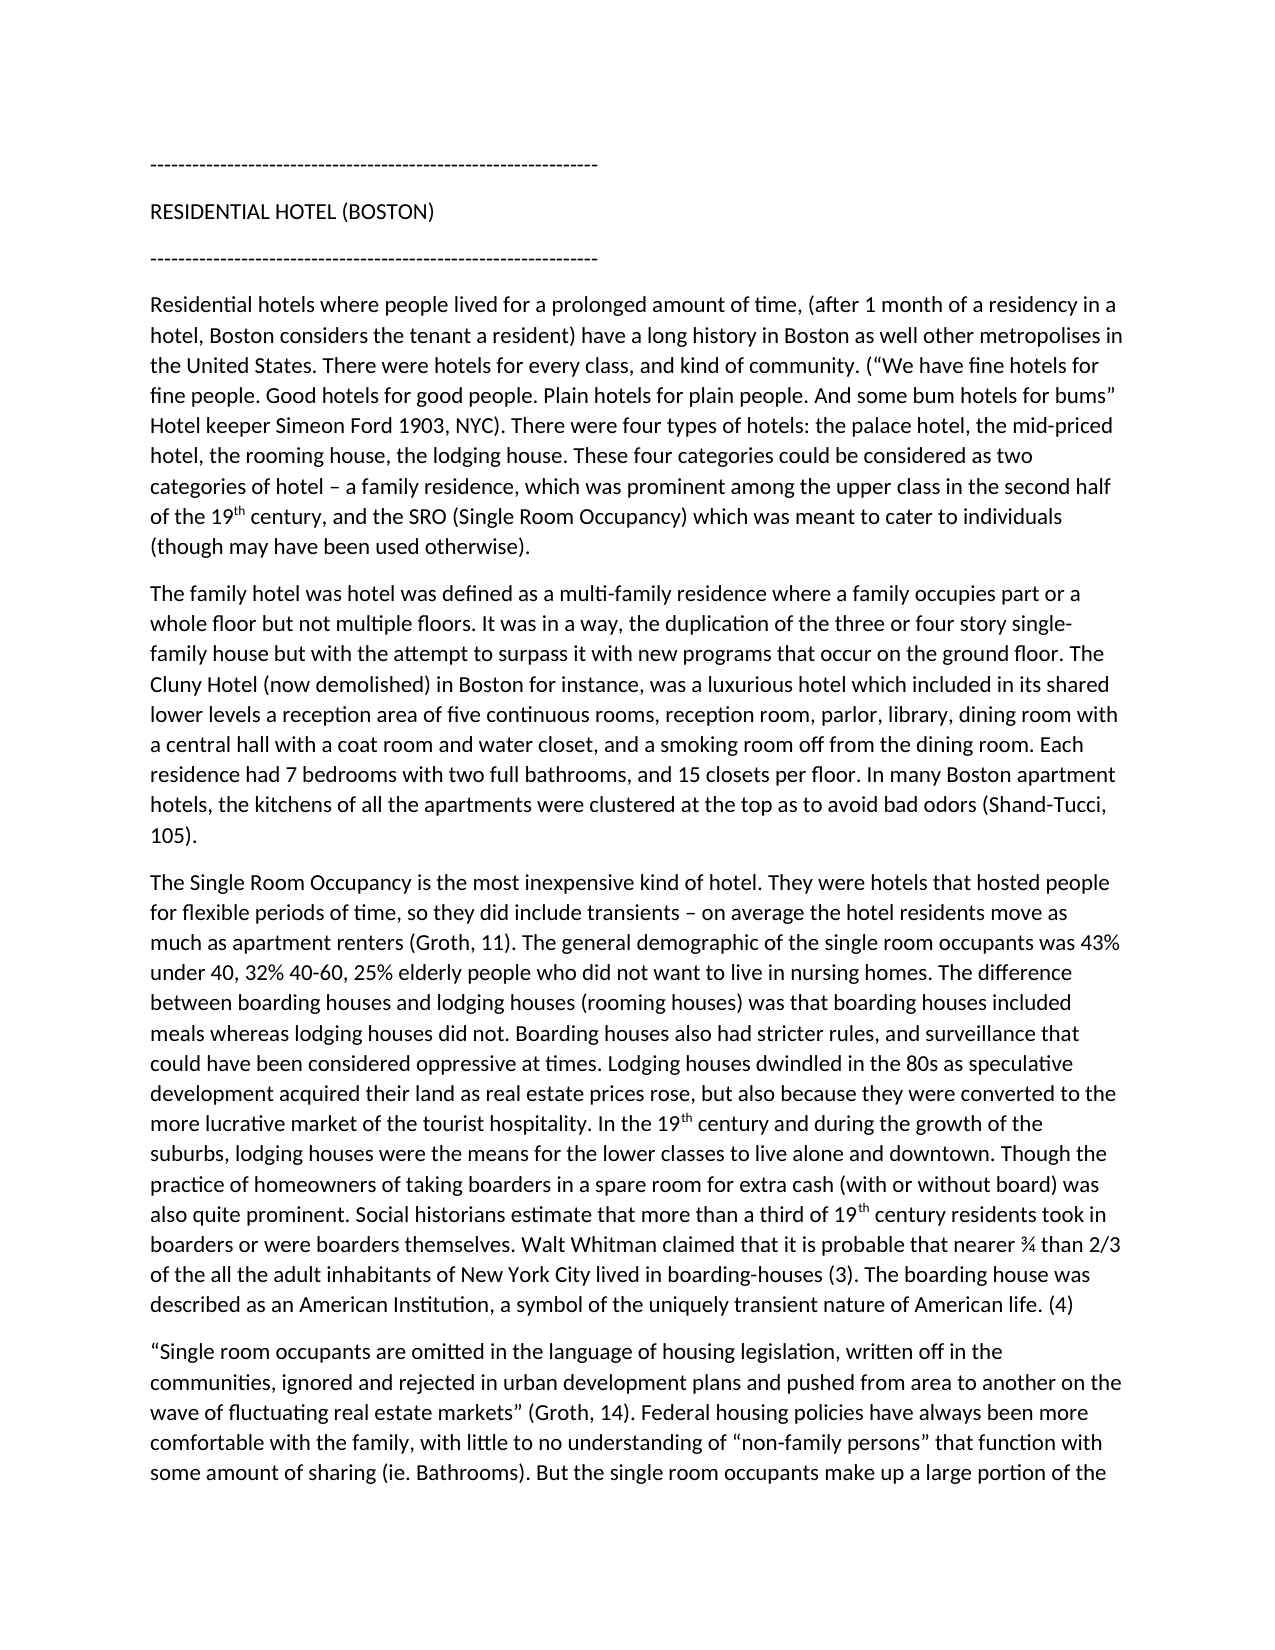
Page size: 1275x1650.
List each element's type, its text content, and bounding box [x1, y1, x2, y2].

text ---------------------------------------------------------------- [150, 244, 1125, 272]
text ---------------------------------------------------------------- [150, 150, 1125, 178]
text The family hotel was hotel was defined as a multi-family residence where a family occupies part or a whole floor but not multiple floors. It was in a way, the duplication of the three or four story single-family house but with the attempt to surpass it with new programs that occur on the ground floor. The Cluny Hotel (now demolished) in Boston for instance, was a luxurious hotel which included in its shared lower levels a reception area of five continuous rooms, reception room, parlor, library, dining room with a central hall with a coat room and water closet, and a smoking room off from the dining room. Each residence had 7 bedrooms with two full bathrooms, and 15 closets per floor. In many Boston apartment hotels, the kitchens of all the apartments were clustered at the top as to avoid bad odors (Shand-Tucci, 105). [150, 579, 1125, 849]
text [150, 1337, 1125, 1486]
text RESIDENTIAL HOTEL (BOSTON) [150, 197, 1125, 225]
text The Single Room Occupancy is the most inexpensive kind of hotel. They were hotels that hosted people for flexible periods of time, so they did include transients – on average the hotel residents move as much as apartment renters (Groth, 11). The general demographic of the single room occupants was 43% under 40, 32% 40-60, 25% elderly people who did not want to live in nursing homes. The difference between boarding houses and lodging houses (rooming houses) was that boarding houses included meals whereas lodging houses did not. Boarding houses also had stricter rules, and surveillance that could have been considered oppressive at times. Lodging houses dwindled in the 80s as speculative development acquired their land as real estate prices rose, but also because they were converted to the more lucrative market of the tourist hospitality. In the 19th century and during the growth of the suburbs, lodging houses were the means for the lower classes to live alone and downtown. Though the practice of homeowners of taking boarders in a spare room for extra cash (with or without board) was also quite prominent. Social historians estimate that more than a third of 19th century residents took in boarders or were boarders themselves. Walt Whitman claimed that it is probable that nearer ¾ than 2/3 of the all the adult inhabitants of New York City lived in boarding-houses (3). The boarding house was described as an American Institution, a symbol of the uniquely transient nature of American life. (4) [150, 868, 1125, 1319]
text Residential hotels where people lived for a prolonged amount of time, (after 1 month of a residency in a hotel, Boston considers the tenant a resident) have a long history in Boston as well other metropolises in the United States. There were hotels for every class, and kind of community. (“We have fine hotels for fine people. Good hotels for good people. Plain hotels for plain people. And some bum hotels for bums” Hotel keeper Simeon Ford 1903, NYC). There were four types of hotels: the palace hotel, the mid-priced hotel, the rooming house, the lodging house. These four categories could be considered as two categories of hotel – a family residence, which was prominent among the upper class in the second half of the 19th century, and the SRO (Single Room Occupancy) which was meant to cater to individuals (though may have been used otherwise). [150, 291, 1125, 560]
